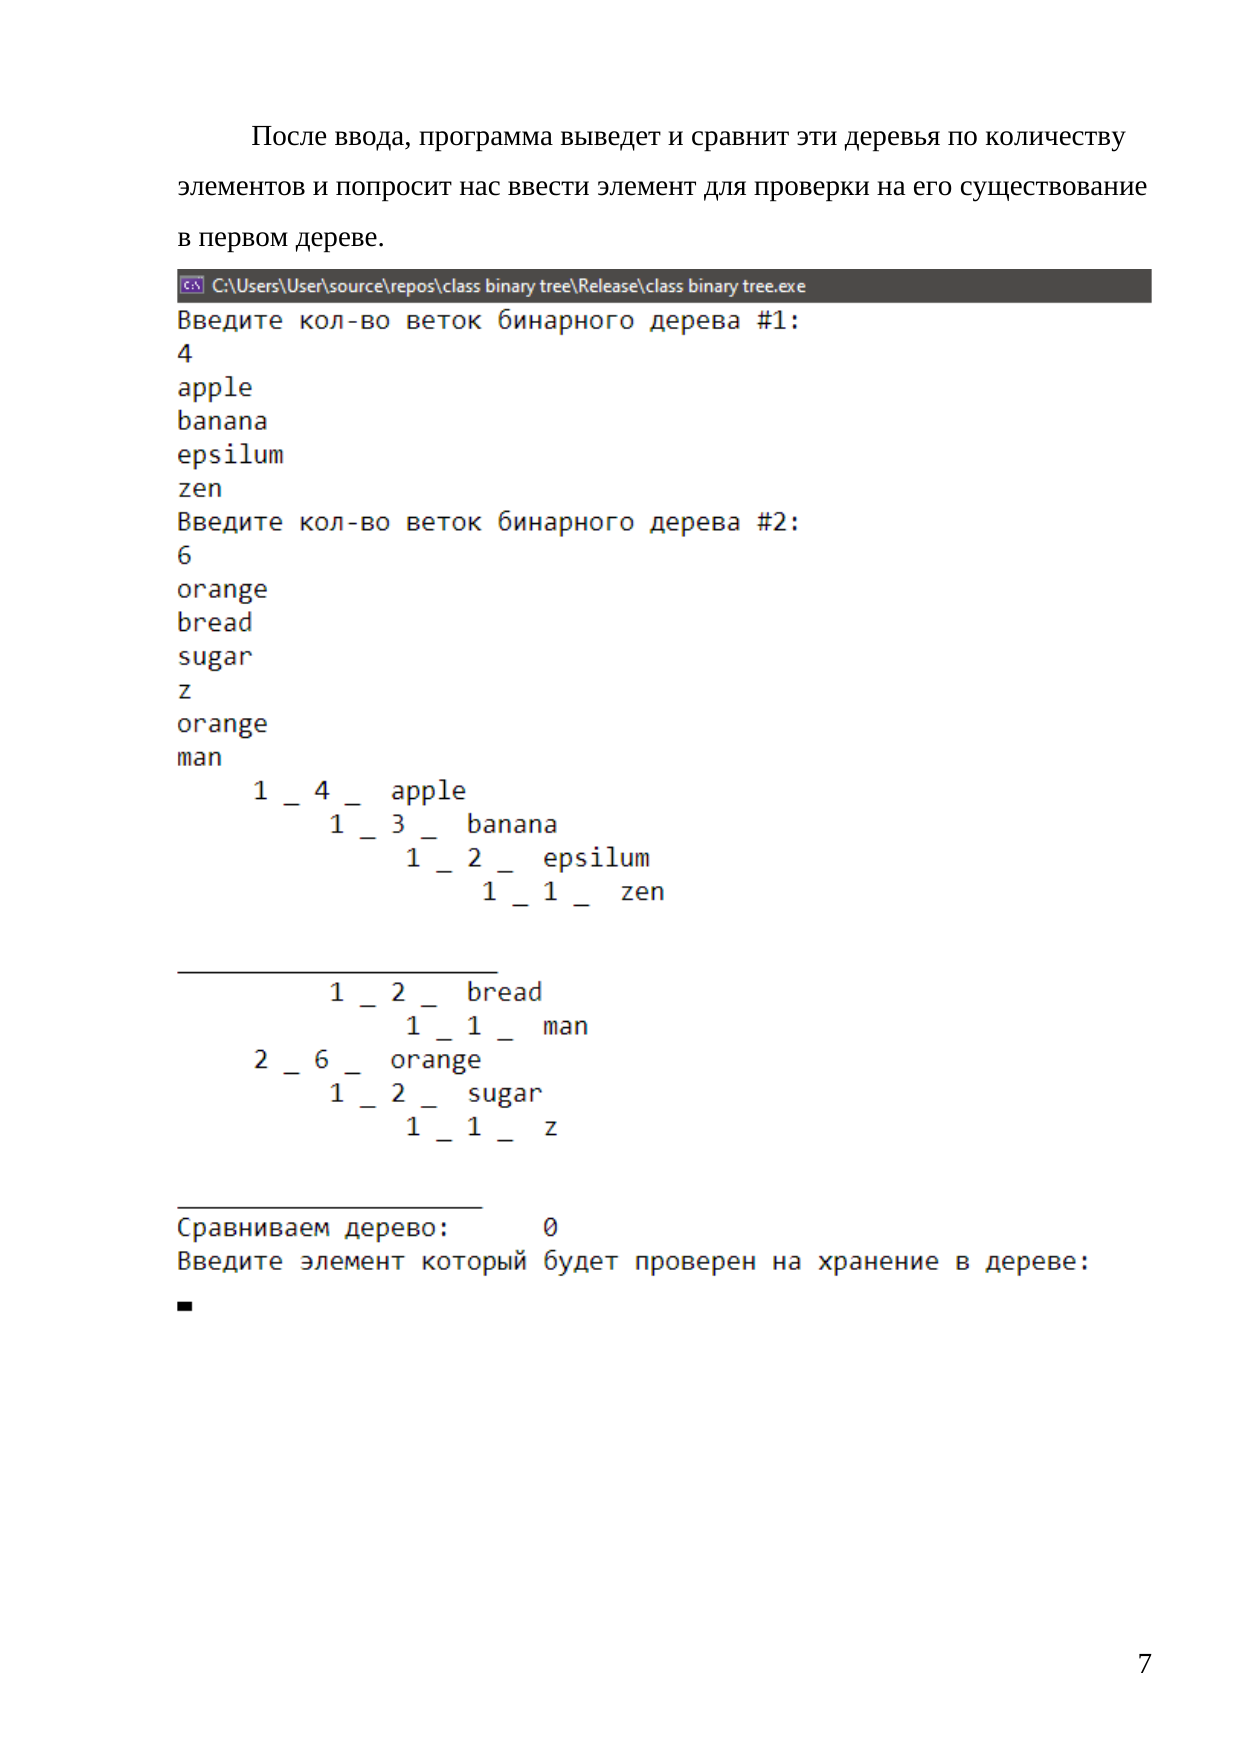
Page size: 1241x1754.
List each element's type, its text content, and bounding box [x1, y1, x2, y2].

text После ввода, программа выведет и сравнит эти деревья по количеству элементов и попросит нас ввести элемент для проверки на его существование в первом дереве. [177, 118, 1152, 252]
picture [177, 269, 1152, 1328]
